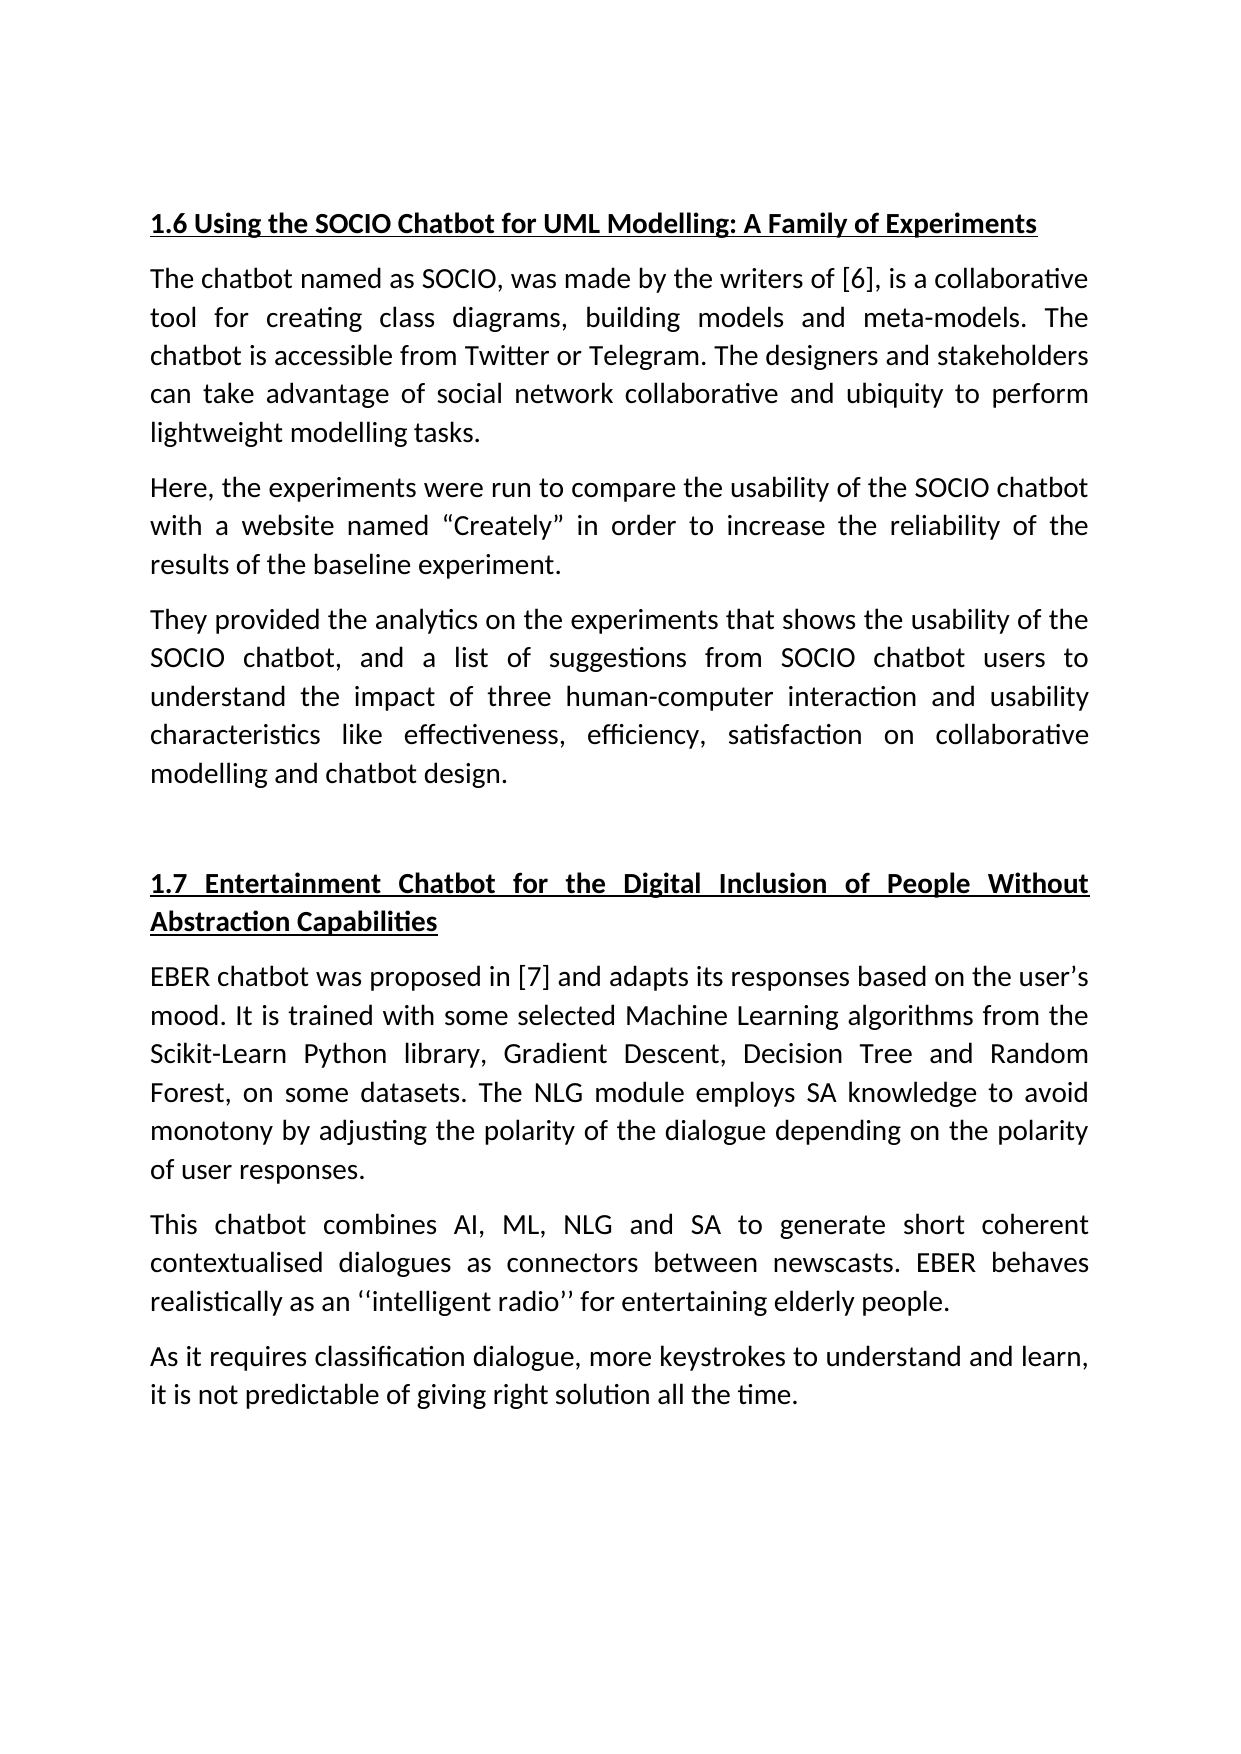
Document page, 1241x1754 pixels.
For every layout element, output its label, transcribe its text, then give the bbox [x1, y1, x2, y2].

text The chatbot named as SOCIO, was made by the writers of [6], is a collaborative tool for creating class diagrams, building models and meta-models. The chatbot is accessible from Twitter or Telegram. The designers and stakeholders can take advantage of social network collaborative and ubiquity to perform lightweight modelling tasks. [150, 260, 1090, 449]
text 1.7 Entertainment Chatbot for the Digital Inclusion of People Without Abstraction Capabilities [150, 897, 1090, 939]
text 1.7 Entertainment Chatbot for the Digital Inclusion of People Without Abstraction Capabilities [150, 865, 1090, 895]
text 1.6 Using the SOCIO Chatbot for UML Modelling: A Family of Experiments [150, 205, 1090, 241]
text This chatbot combines AI, ML, NLG and SA to generate short coherent contextualised dialogues as connectors between newscasts. EBER behaves realistically as an ‘‘intelligent radio’’ for entertaining elderly people. [150, 1206, 1090, 1318]
text Here, the experiments were run to compare the usability of the SOCIO chatbot with a website named “Creately” in order to increase the reliability of the results of the baseline experiment. [150, 469, 1090, 582]
text EBER chatbot was proposed in [7] and adapts its responses based on the user’s mood. It is trained with some selected Machine Learning algorithms from the Scikit-Learn Python library, Gradient Descent, Decision Tree and Random Forest, on some datasets. The NLG module employs SA knowledge to avoid monotony by adjusting the polarity of the dialogue depending on the polarity of user responses. [150, 958, 1090, 1186]
text They provided the analytics on the experiments that shows the usability of the SOCIO chatbot, and a list of suggestions from SOCIO chatbot users to understand the impact of three human-computer interaction and usability characteristics like effectiveness, efficiency, satisfaction on collaborative modelling and chatbot design. [150, 601, 1090, 790]
text As it requires classification dialogue, more keystrokes to understand and learn, it is not predictable of giving right solution all the time. [150, 1338, 1090, 1412]
